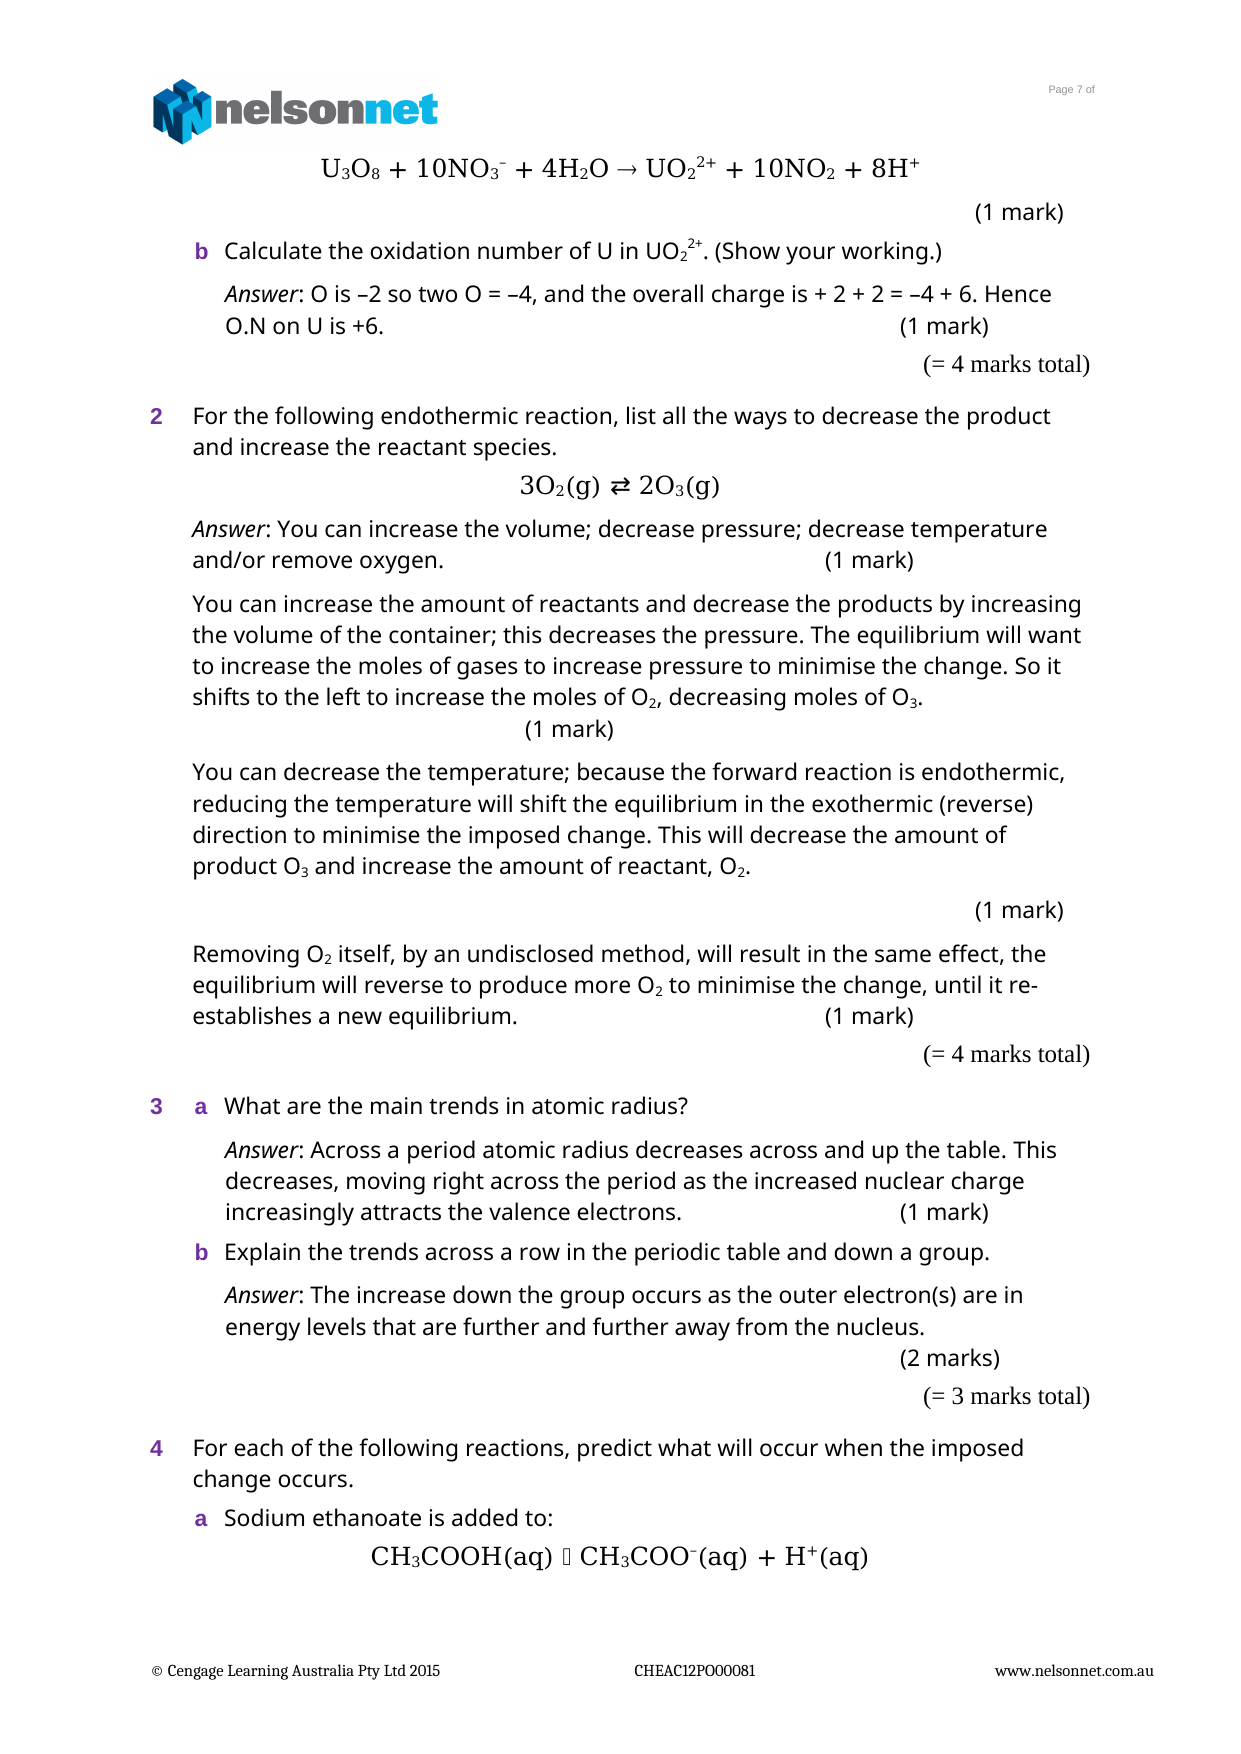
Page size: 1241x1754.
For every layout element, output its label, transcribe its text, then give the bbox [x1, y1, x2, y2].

list Answer: The increase down the group occurs as the outer electron(s) are in energy levels that are further and further away from the nucleus. (2 marks) [225, 1279, 1090, 1373]
picture [149, 75, 442, 149]
list 3 a What are the main trends in atomic radius? [150, 1090, 1090, 1121]
text 3O2(g) 2O3(g) [150, 470, 1090, 500]
text CH3COOH(aq) CH3COO–(aq) + H+(aq) [150, 1541, 1090, 1571]
list (1 mark) [942, 894, 1090, 925]
text (= 4 marks total) [150, 1039, 1090, 1068]
list a Sodium ethanoate is added to: [194, 1502, 1090, 1533]
list b Explain the trends across a row in the periodic table and down a group. [194, 1235, 1090, 1267]
text (= 3 marks total) [150, 1381, 1090, 1409]
list b Calculate the oxidation number of U in UO22+. (Show your working.) [194, 234, 1090, 266]
list You can increase the amount of reactants and decrease the products by increasing the volume of the container; this decreases the pressure. The equilibrium will want to increase the moles of gases to increase pressure to minimise the change. So it shifts to the left to increase the moles of O2, decreasing moles of O3. (1 mark) [192, 588, 1090, 744]
text (= 4 marks total) [150, 349, 1090, 377]
list Answer: You can increase the volume; decrease pressure; decrease temperature and/or remove oxygen. (1 mark) [192, 513, 1090, 575]
list 4 For each of the following reactions, predict what will occur when the imposed change occurs. [150, 1432, 1090, 1494]
list 2 For the following endothermic reaction, list all the ways to decrease the product and increase the reactant species. [150, 399, 1090, 462]
list Answer: Across a period atomic radius decreases across and up the table. This decreases, moving right across the period as the increased nuclear charge increasingly attracts the valence electrons. (1 mark) [225, 1134, 1090, 1228]
text U3O8 + 10NO3– + 4H2O UO22+ + 10NO2 + 8H+ [150, 153, 1090, 183]
list (1 mark) [900, 196, 1090, 227]
list Answer: O is –2 so two O = –4, and the overall charge is + 2 + 2 = –4 + 6. Hence O.N on U is +6. (1 mark) [225, 278, 1090, 341]
list You can decrease the temperature; because the forward reaction is endothermic, reducing the temperature will shift the equilibrium in the exothermic (reverse) direction to minimise the imposed change. This will decrease the amount of product O3 and increase the amount of reactant, O2. [192, 756, 1090, 881]
list Removing O2 itself, by an undisclosed method, will result in the same effect, the equilibrium will reverse to produce more O2 to minimise the change, until it re-establishes a new equilibrium. (1 mark) [192, 938, 1090, 1031]
